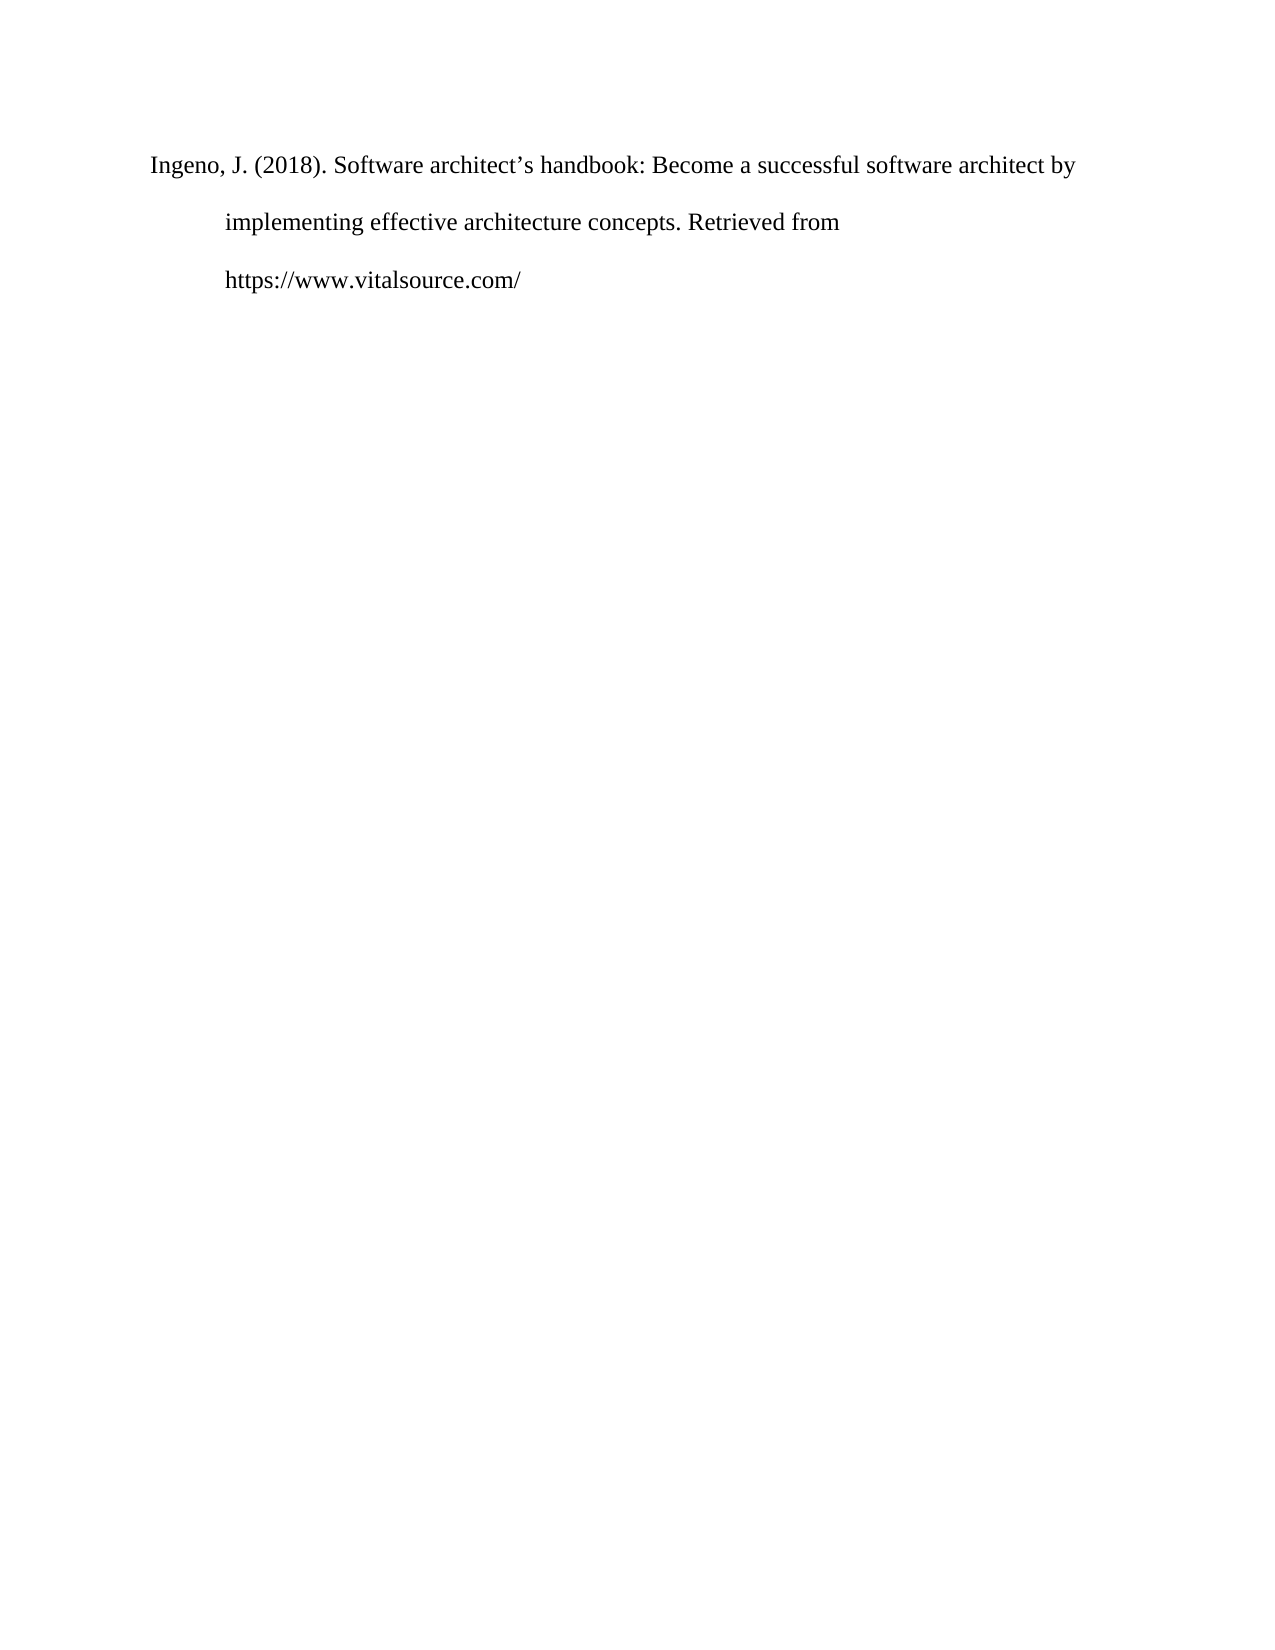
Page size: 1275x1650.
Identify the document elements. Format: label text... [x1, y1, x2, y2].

text Ingeno, J. (2018). Software architect’s handbook: Become a successful software architect by implementing effective architecture concepts. Retrieved from https://www.vitalsource.com/ [150, 150, 1125, 294]
